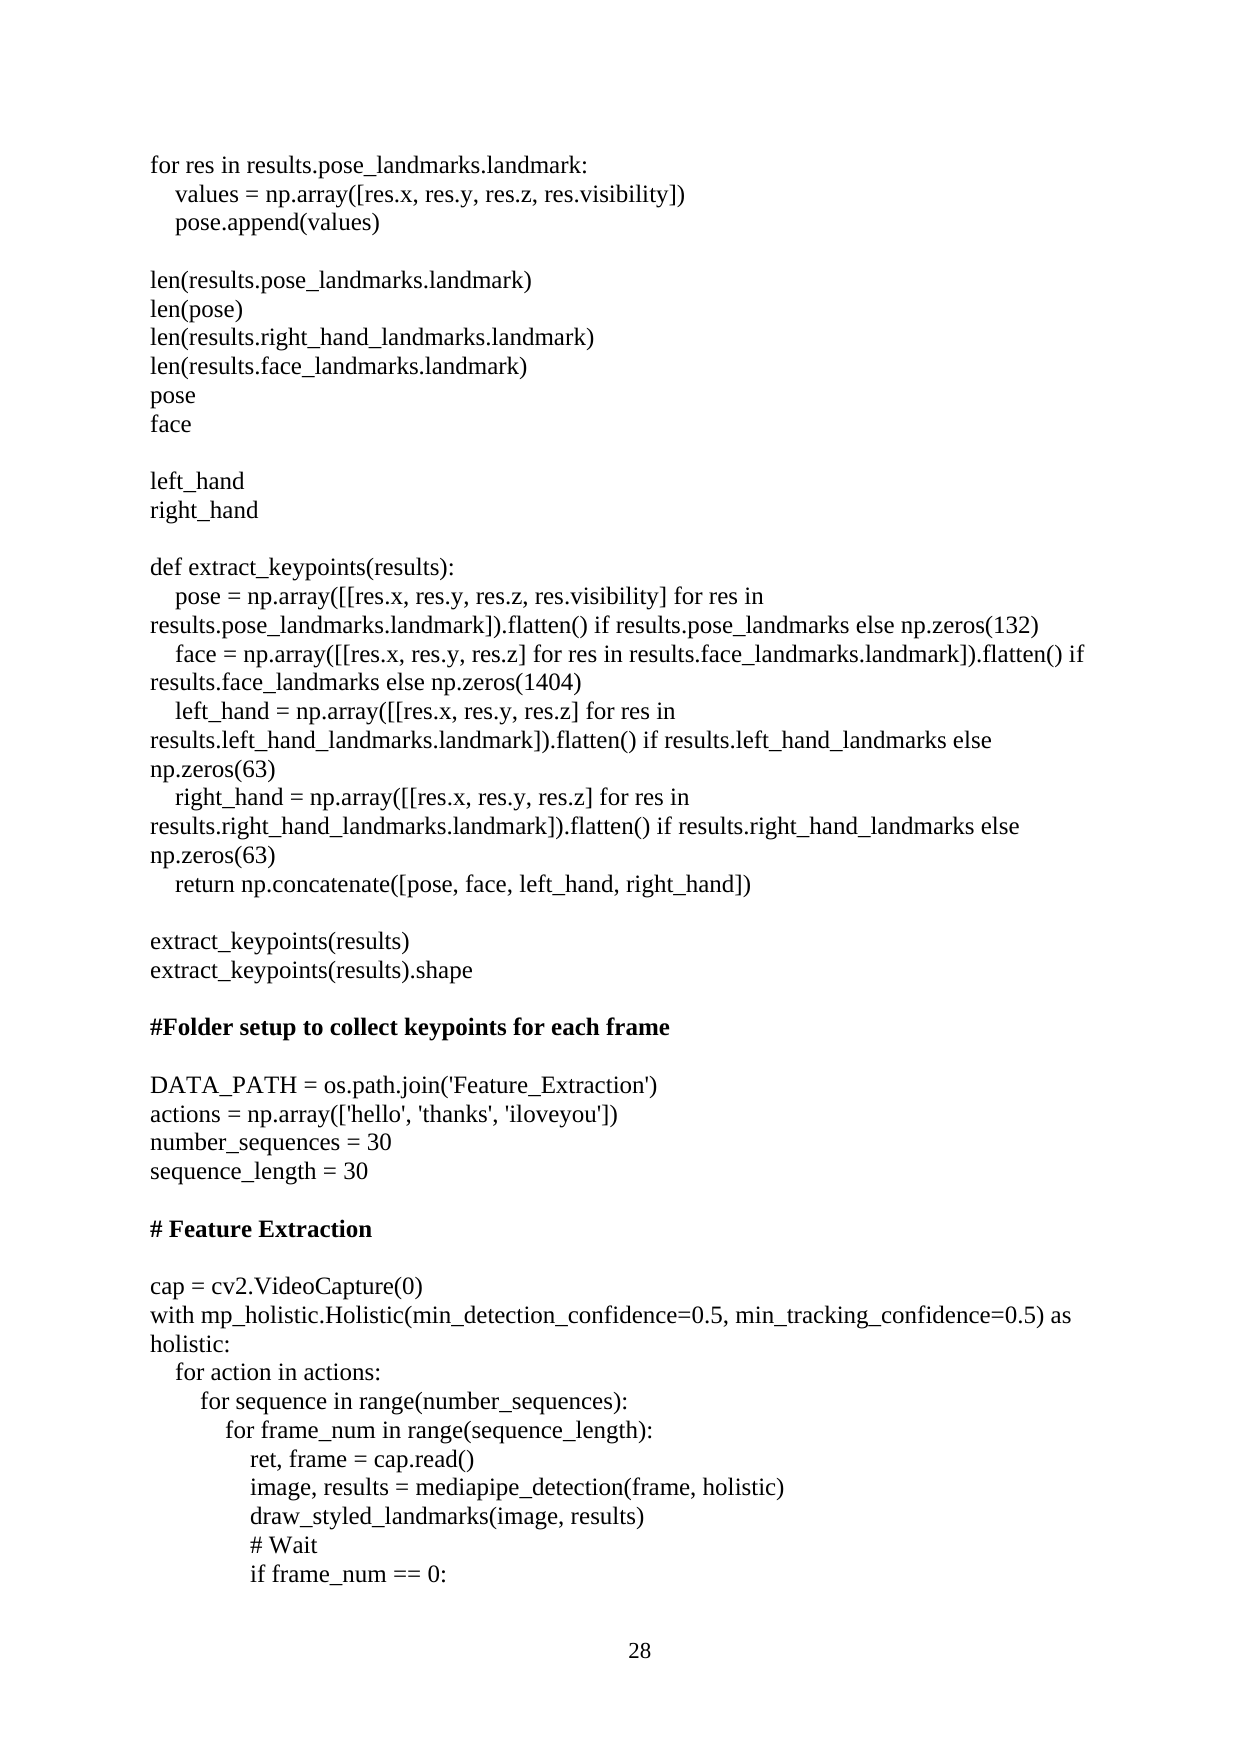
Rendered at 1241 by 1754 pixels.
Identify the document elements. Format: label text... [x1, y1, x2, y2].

text values = np.array([res.x, res.y, res.z, res.visibility]) [150, 179, 1090, 207]
text for frame_num in range(sequence_length): [150, 1415, 1090, 1444]
text sequence_length = 30 [150, 1156, 1090, 1185]
text # Feature Extraction [150, 1214, 1090, 1242]
text with mp_holistic.Holistic(min_detection_confidence=0.5, min_tracking_confidence=0.5) as holistic: [150, 1300, 1090, 1357]
text image, results = mediapipe_detection(frame, holistic) [150, 1472, 1090, 1501]
text pose = np.array([[res.x, res.y, res.z, res.visibility] for res in results.pose_landmarks.landmark]).flatten() if results.pose_landmarks else np.zeros(132) [150, 581, 1090, 639]
text actions = np.array(['hello', 'thanks', 'iloveyou']) [150, 1099, 1090, 1127]
text right_hand = np.array([[res.x, res.y, res.z] for res in results.right_hand_landmarks.landmark]).flatten() if results.right_hand_landmarks else np.zeros(63) [150, 782, 1090, 869]
text left_hand = np.array([[res.x, res.y, res.z] for res in results.left_hand_landmarks.landmark]).flatten() if results.left_hand_landmarks else np.zeros(63) [150, 696, 1090, 782]
text len(results.right_hand_landmarks.landmark) [150, 322, 1090, 351]
text extract_keypoints(results) [150, 926, 1090, 955]
text number_sequences = 30 [150, 1127, 1090, 1156]
text for action in actions: [150, 1357, 1090, 1386]
text face [150, 409, 1090, 437]
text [150, 150, 1090, 179]
text def extract_keypoints(results): [150, 552, 1090, 581]
text ret, frame = cap.read() [150, 1444, 1090, 1472]
text len(results.pose_landmarks.landmark) [150, 265, 1090, 294]
text len(results.face_landmarks.landmark) [150, 351, 1090, 380]
text right_hand [150, 495, 1090, 524]
text # Wait [150, 1530, 1090, 1559]
text left_hand [150, 466, 1090, 495]
text pose [150, 380, 1090, 409]
text if frame_num == 0: [150, 1559, 1090, 1587]
text #Folder setup to collect keypoints for each frame [150, 1012, 1090, 1041]
text cap = cv2.VideoCapture(0) [150, 1271, 1090, 1300]
text len(pose) [150, 294, 1090, 322]
text DATA_PATH = os.path.join('Feature_Extraction') [150, 1070, 1090, 1099]
text pose.append(values) [150, 207, 1090, 236]
text for sequence in range(number_sequences): [150, 1386, 1090, 1415]
text face = np.array([[res.x, res.y, res.z] for res in results.face_landmarks.landmark]).flatten() if results.face_landmarks else np.zeros(1404) [150, 639, 1090, 696]
text extract_keypoints(results).shape [150, 955, 1090, 984]
text draw_styled_landmarks(image, results) [150, 1501, 1090, 1530]
text return np.concatenate([pose, face, left_hand, right_hand]) [150, 869, 1090, 897]
